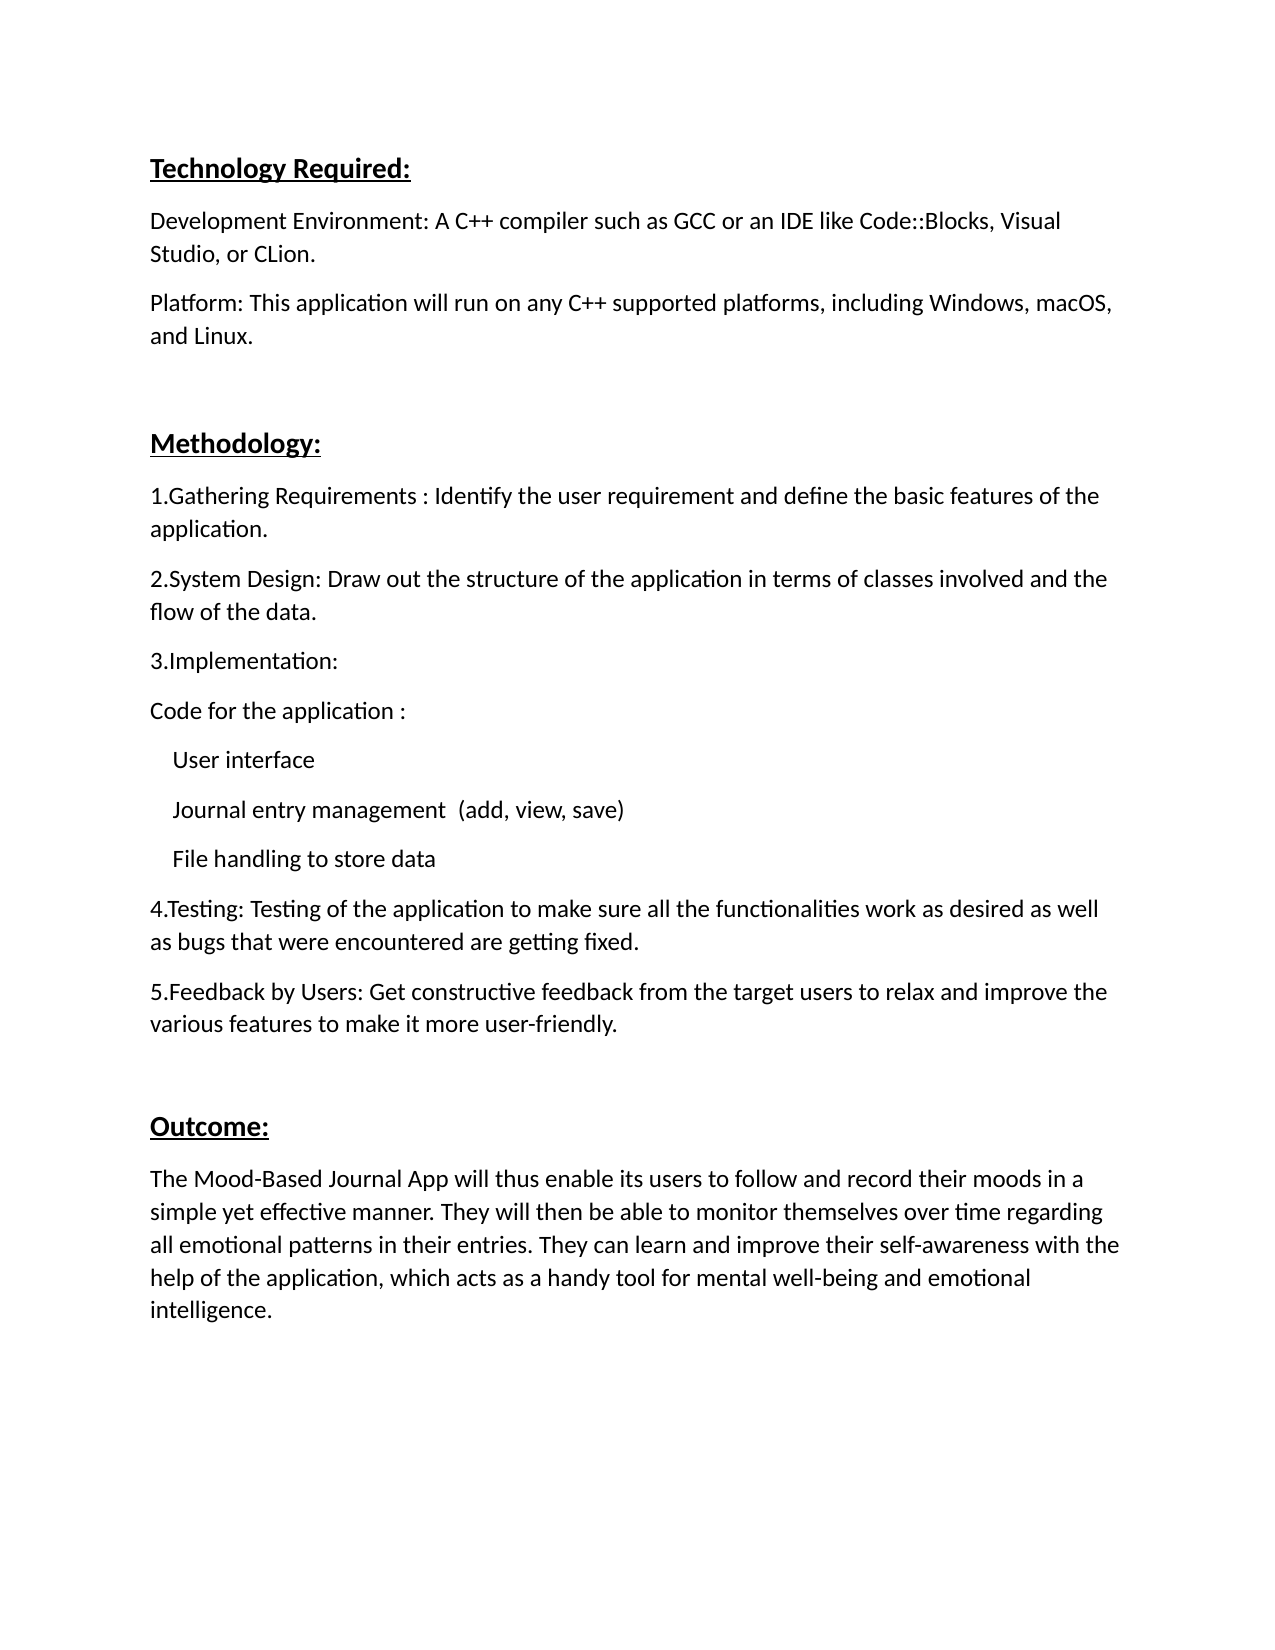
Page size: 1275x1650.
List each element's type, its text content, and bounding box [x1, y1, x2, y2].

text 5.Feedback by Users: Get constructive feedback from the target users to relax and improve the various features to make it more user-friendly. [150, 976, 1125, 1039]
text Methodology: [150, 425, 1125, 461]
text File handling to store data [150, 844, 1125, 874]
text 4.Testing: Testing of the application to make sure all the functionalities work as desired as well as bugs that were encountered are getting fixed. [150, 893, 1125, 957]
text Journal entry management (add, view, save) [150, 794, 1125, 824]
text The Mood-Based Journal App will thus enable its users to follow and record their moods in a simple yet effective manner. They will then be able to monitor themselves over time regarding all emotional patterns in their entries. They can learn and improve their self-awareness with the help of the application, which acts as a handy tool for mental well-being and emotional intelligence. [150, 1163, 1125, 1325]
text User interface [150, 744, 1125, 775]
text Outcome: [150, 1108, 1125, 1143]
text 3.Implementation: [150, 645, 1125, 676]
text Development Environment: A C++ compiler such as GCC or an IDE like Code::Blocks, Visual Studio, or CLion. [150, 205, 1125, 268]
text 1.Gathering Requirements : Identify the user requirement and define the basic features of the application. [150, 480, 1125, 544]
text Platform: This application will run on any C++ supported platforms, including Windows, macOS, and Linux. [150, 288, 1125, 351]
text Technology Required: [150, 150, 1125, 186]
text 2.System Design: Draw out the structure of the application in terms of classes involved and the flow of the data. [150, 563, 1125, 626]
text Code for the application : [150, 695, 1125, 725]
